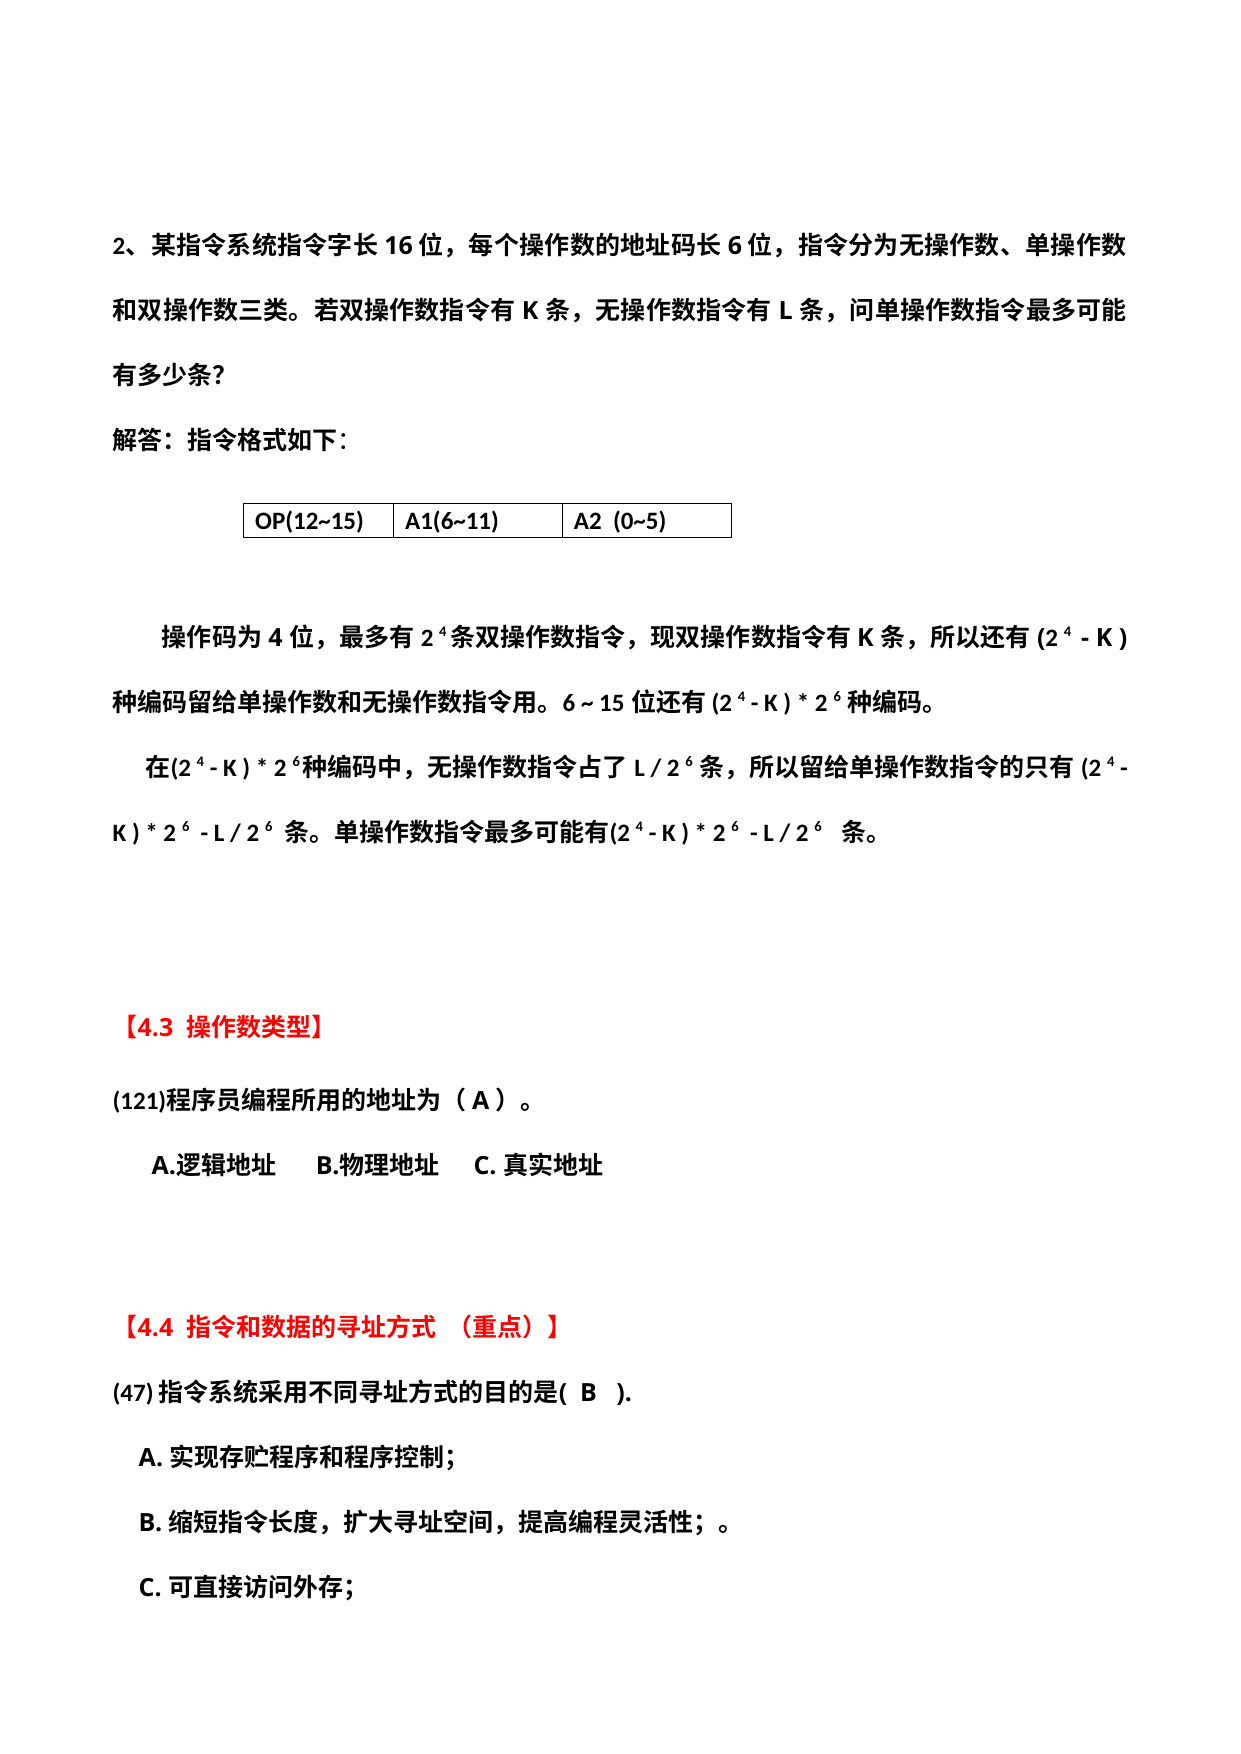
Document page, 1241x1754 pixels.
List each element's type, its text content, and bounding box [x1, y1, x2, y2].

table_header OP(12~15) [244, 504, 393, 537]
text 操作码为 4 位，最多有 2 4 条双操作数指令，现双操作数指令有K 条，所以还有 (2 4 - K )种编码留给单操作数和无操作数指令用。6 ~ 15 位还有 (2 4 - K ) * 2 6 种编码。 [112, 603, 1128, 733]
text (47) 指令系统采用不同寻址方式的目的是( B ). [112, 1358, 1128, 1423]
text C. 可直接访问外存； [112, 1553, 1128, 1618]
text A. 实现存贮程序和程序控制； [112, 1423, 1128, 1488]
text B. 缩短指令长度，扩大寻址空间，提高编程灵活性；。 [112, 1488, 1128, 1553]
text 2、某指令系统指令字长16位，每个操作数的地址码长6位，指令分为无操作数、单操作数和双操作数三类。若双操作数指令有K 条，无操作数指令有 L 条，问单操作数指令最多可能有多少条？ [112, 211, 1128, 406]
table_header A2 (0~5) [563, 504, 731, 537]
text 在(2 4 - K ) * 2 6种编码中，无操作数指令占了 L / 2 6 条，所以留给单操作数指令的只有 (2 4 - K ) * 2 6 - L / 2 6 条。单操作数指令最多可能有(2 4 - K ) * 2 6 - L / 2 6 条。 [112, 733, 1128, 863]
text (121)程序员编程所用的地址为（ A ）。 [112, 1066, 1128, 1131]
text 解答：指令格式如下： [112, 406, 1128, 471]
text A.逻辑地址 B.物理地址 C. 真实地址 [112, 1131, 1128, 1196]
table_header A1(6~11) [394, 504, 562, 537]
text 【4.4 指令和数据的寻址方式 （重点）】 [112, 1293, 1128, 1358]
text 【4.3 操作数类型】 [112, 993, 1128, 1058]
